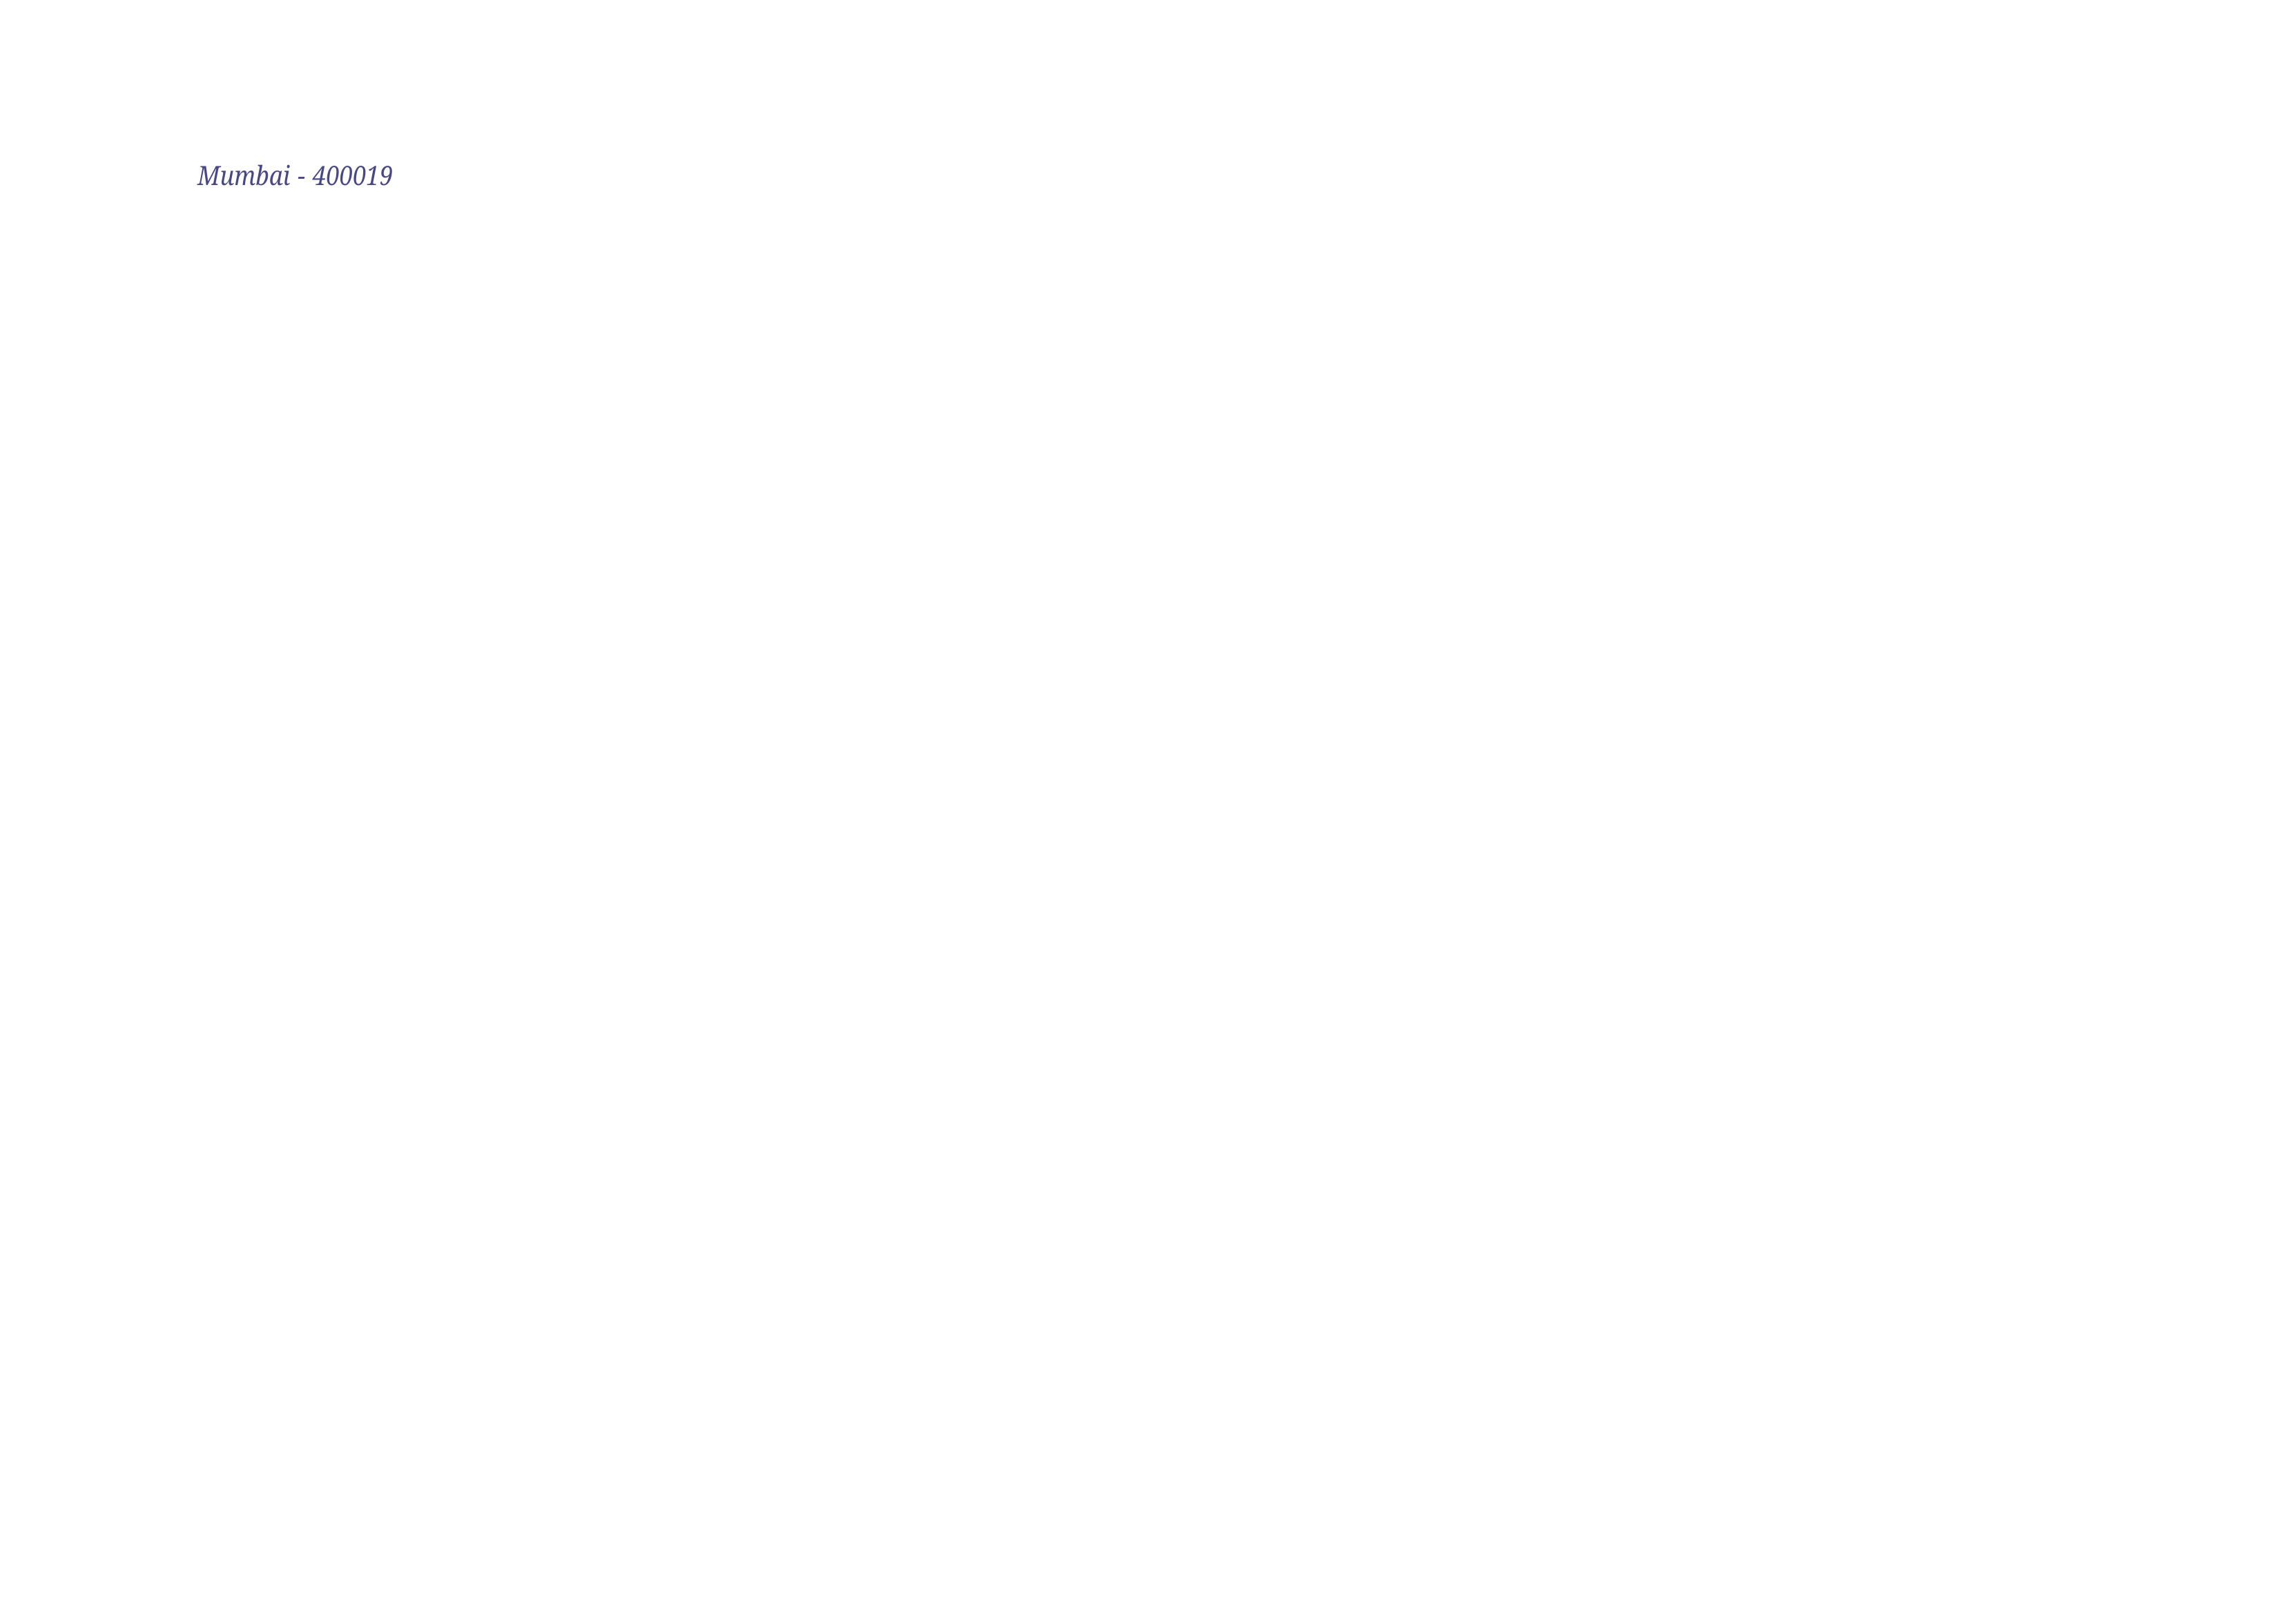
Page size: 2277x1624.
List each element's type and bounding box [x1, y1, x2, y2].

text [197, 157, 2123, 193]
